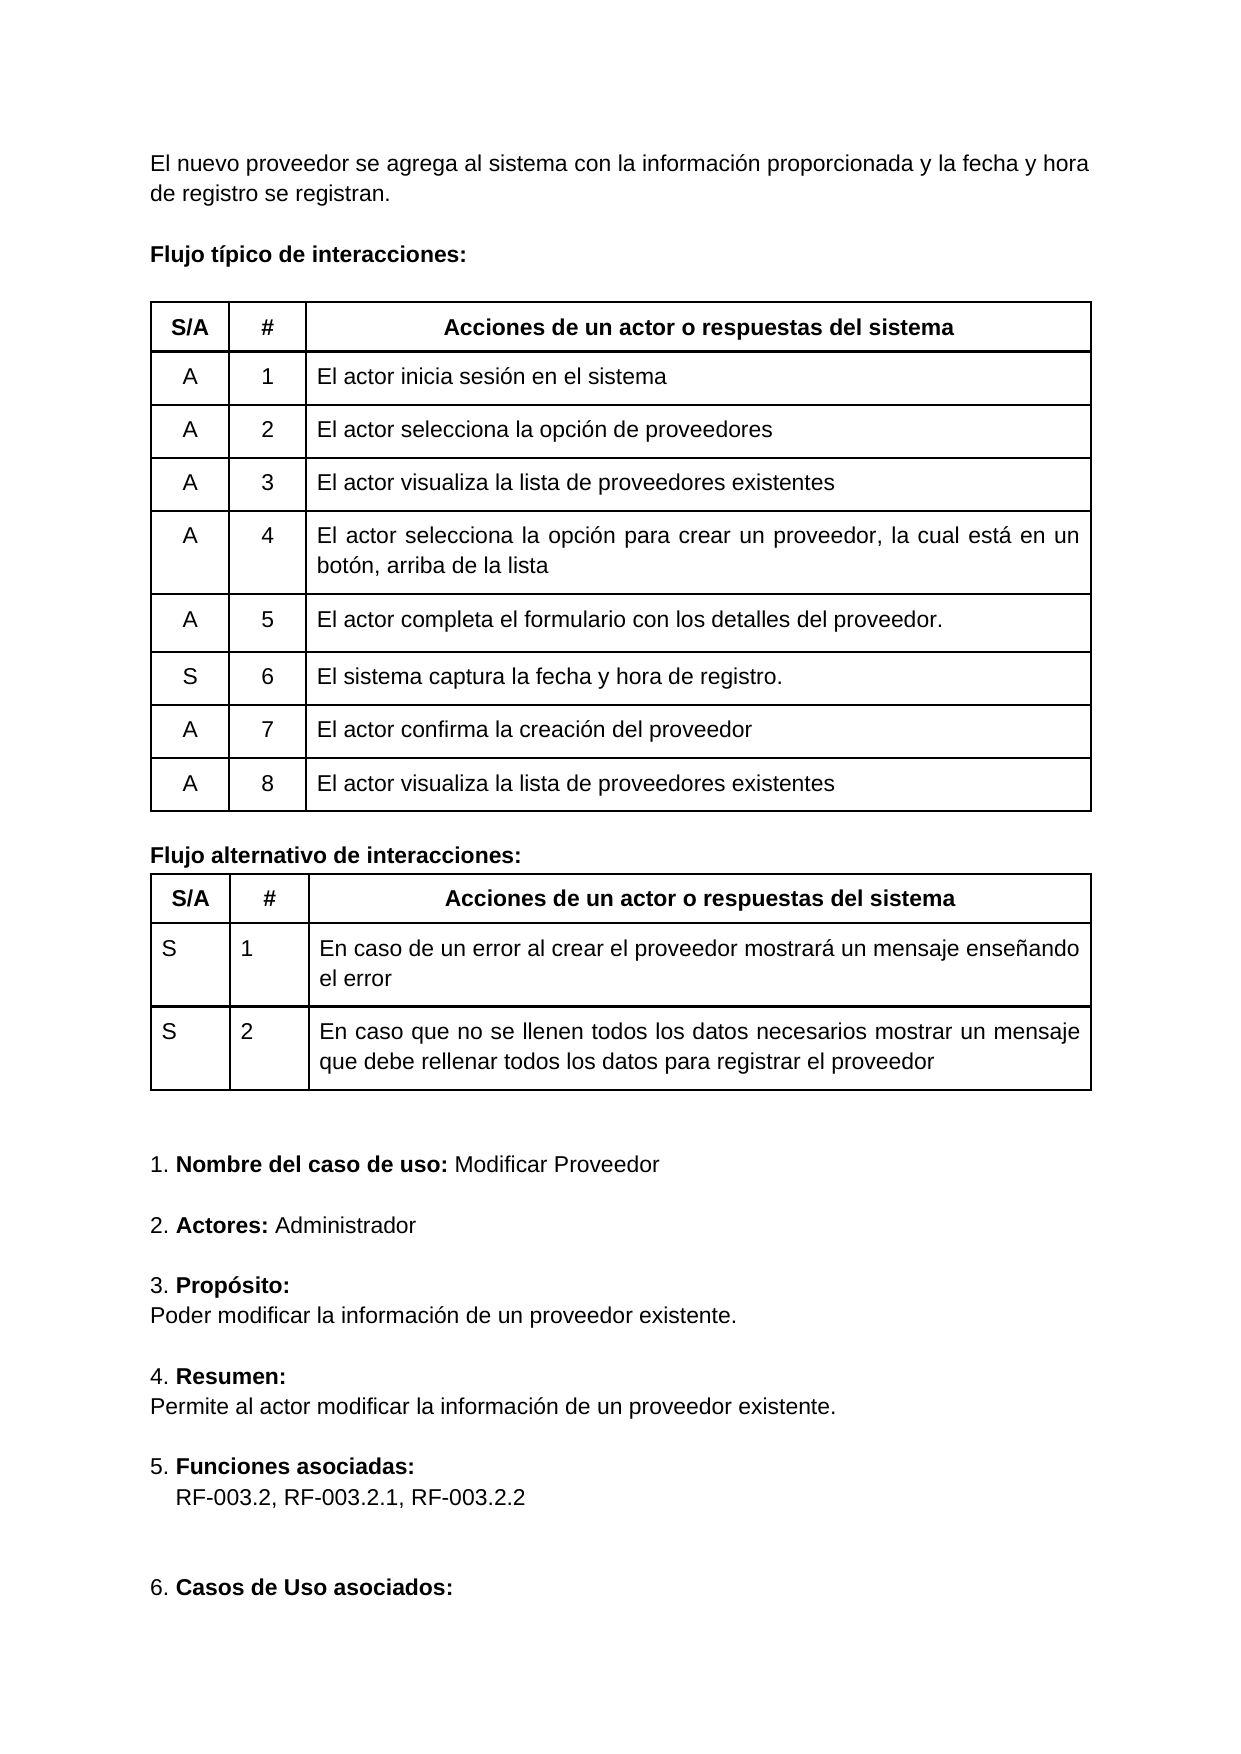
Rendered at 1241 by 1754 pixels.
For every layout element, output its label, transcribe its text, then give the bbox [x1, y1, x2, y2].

table_cell 3 [230, 459, 305, 510]
text Flujo típico de interacciones: [150, 241, 1090, 267]
table_header S/A [152, 303, 228, 350]
table_cell En caso de un error al crear el proveedor mostrará un mensaje enseñando el error [310, 924, 1090, 1005]
text 6. Casos de Uso asociados: [150, 1574, 1090, 1600]
text Poder modificar la información de un proveedor existente. [150, 1302, 1090, 1328]
table_cell El actor selecciona la opción de proveedores [307, 406, 1090, 457]
table_header Acciones de un actor o respuestas del sistema [307, 303, 1090, 350]
table_cell El actor confirma la creación del proveedor [307, 706, 1090, 757]
table_header # [230, 303, 305, 350]
table_header Acciones de un actor o respuestas del sistema [310, 875, 1090, 922]
table_cell En caso que no se llenen todos los datos necesarios mostrar un mensaje que debe rellenar todos los datos para registrar el proveedor [310, 1008, 1090, 1089]
table_cell S [152, 653, 228, 704]
table_cell El actor inicia sesión en el sistema [307, 353, 1090, 403]
table_cell S [152, 1008, 229, 1089]
text 1. Nombre del caso de uso: Modificar Proveedor [150, 1151, 1090, 1177]
table_cell A [152, 353, 228, 403]
table_cell 2 [230, 406, 305, 457]
table_cell El actor visualiza la lista de proveedores existentes [307, 459, 1090, 510]
table_cell 7 [230, 706, 305, 757]
table_cell 5 [230, 595, 305, 651]
table_cell 1 [231, 924, 308, 1005]
table_cell A [152, 406, 228, 457]
text 4. Resumen: [150, 1363, 1090, 1389]
table_cell El actor selecciona la opción para crear un proveedor, la cual está en un botón, arriba de la lista [307, 512, 1090, 593]
table_cell 2 [231, 1008, 308, 1089]
table_cell A [152, 512, 228, 593]
table_header S/A [152, 875, 229, 922]
text 3. Propósito: [150, 1272, 1090, 1298]
table_cell A [152, 759, 228, 810]
table_cell El actor visualiza la lista de proveedores existentes [307, 759, 1090, 810]
text 2. Actores: Administrador [150, 1212, 1090, 1238]
text 5. Funciones asociadas: [150, 1453, 1090, 1479]
table_cell El actor completa el formulario con los detalles del proveedor. [307, 595, 1090, 651]
table_cell 1 [230, 353, 305, 403]
table_cell 4 [230, 512, 305, 593]
text Permite al actor modificar la información de un proveedor existente. [150, 1393, 1090, 1419]
text Flujo alternativo de interacciones: [150, 842, 1090, 869]
text RF-003.2, RF-003.2.1, RF-003.2.2 [150, 1483, 1090, 1510]
table_cell 8 [230, 759, 305, 810]
table_header # [231, 875, 308, 922]
table_cell A [152, 459, 228, 510]
table_cell A [152, 595, 228, 651]
text El nuevo proveedor se agrega al sistema con la información proporcionada y la fecha y hora de registro se registran. [150, 150, 1090, 207]
table_cell S [152, 924, 229, 1005]
table_cell El sistema captura la fecha y hora de registro. [307, 653, 1090, 704]
table_cell A [152, 706, 228, 757]
table_cell 6 [230, 653, 305, 704]
